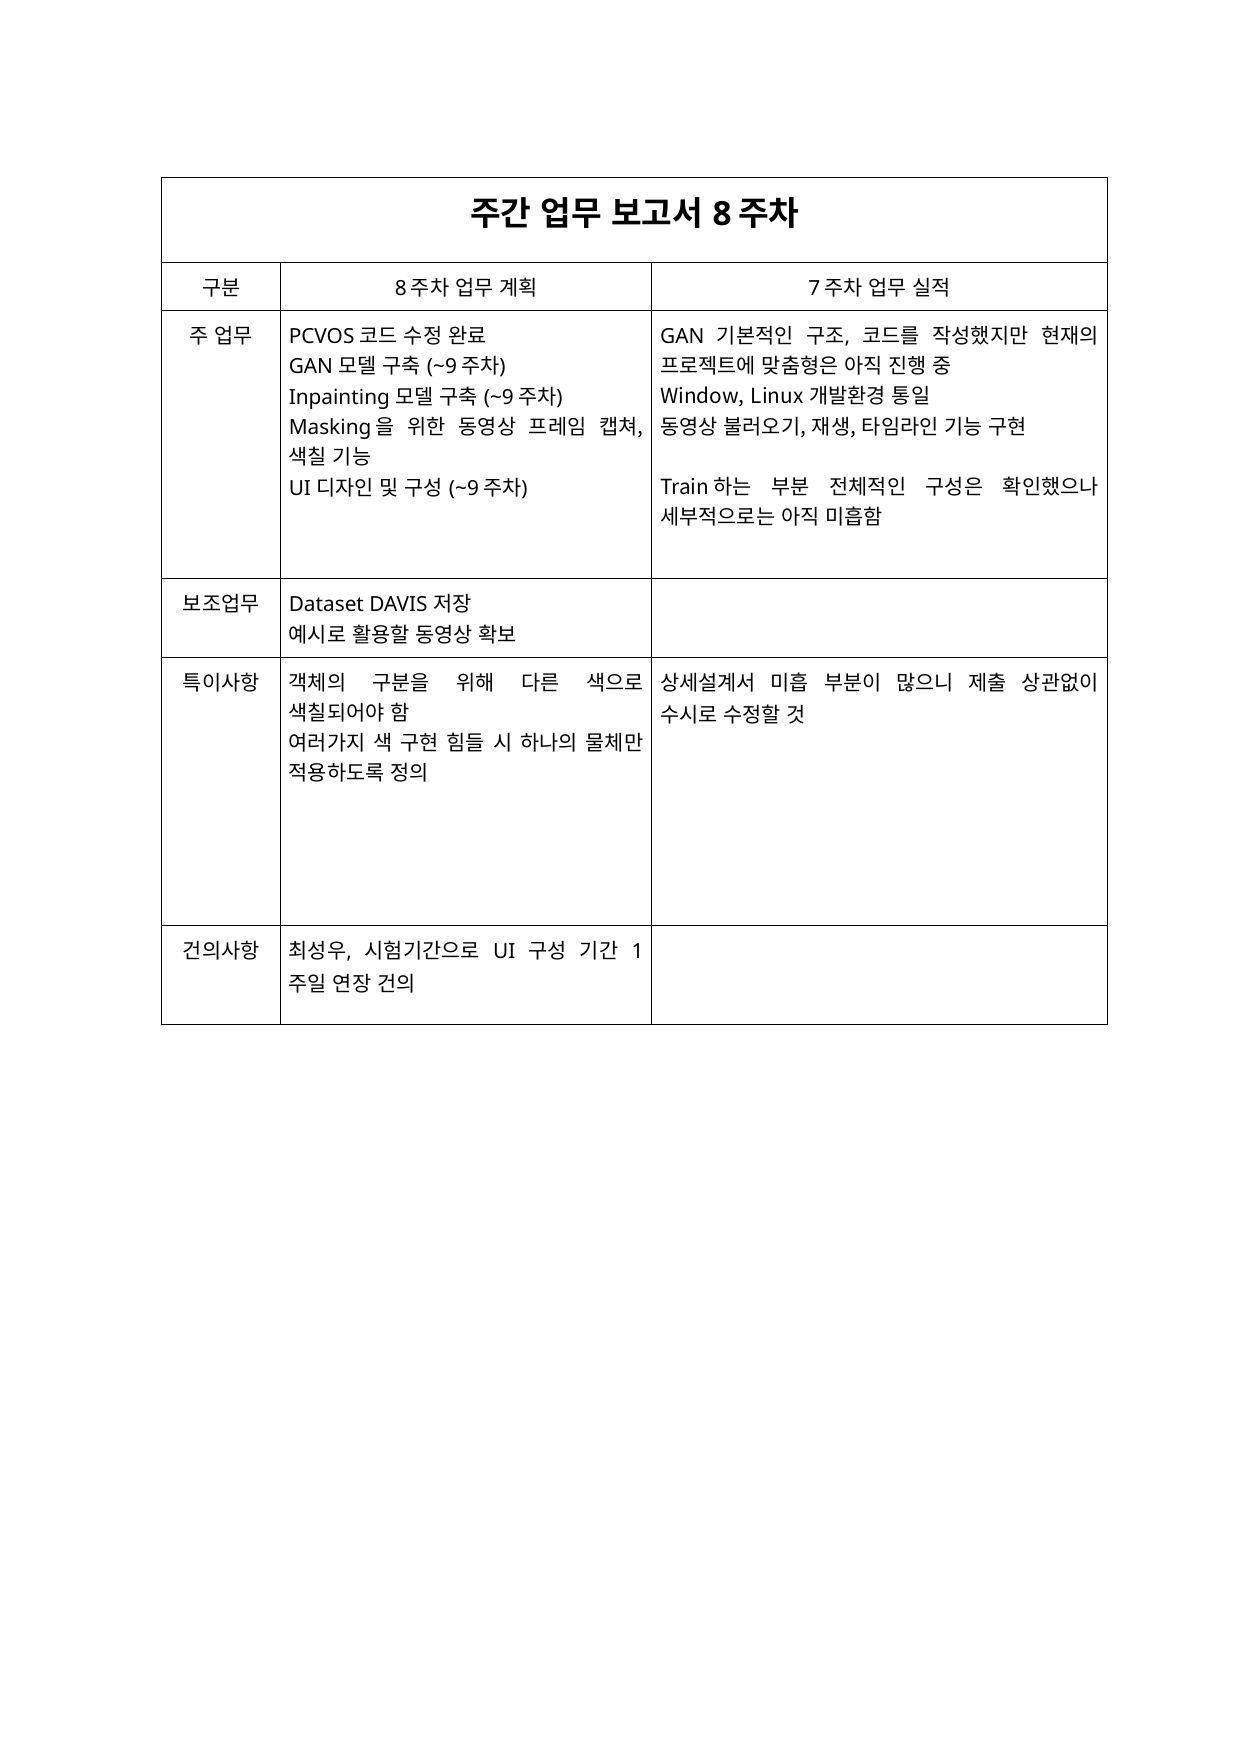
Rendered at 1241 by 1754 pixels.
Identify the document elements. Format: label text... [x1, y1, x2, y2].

table_cell 건의사항 [162, 926, 280, 1024]
table_cell [652, 926, 1107, 1024]
table_header 주간 업무 보고서 8주차 [162, 178, 1107, 262]
table_cell [652, 579, 1107, 657]
table_cell 상세설계서 미흡 부분이 많으니 제출 상관없이 수시로 수정할 것 [652, 658, 1107, 925]
table_cell Dataset DAVIS 저장 예시로 활용할 동영상 확보 [281, 579, 651, 657]
table_cell 최성우, 시험기간으로 UI 구성 기간 1주일 연장 건의 [281, 926, 651, 1024]
table_cell 특이사항 [162, 658, 280, 925]
table_cell PCVOS 코드 수정 완료 GAN 모델 구축 (~9주차) Inpainting 모델 구축 (~9주차) Masking을 위한 동영상 프레임 캡쳐, 색칠 기능 UI 디자인 및 구성 (~9주차) [281, 311, 651, 578]
table_cell 7주차 업무 실적 [652, 263, 1107, 310]
table_cell 객체의 구분을 위해 다른 색으로 색칠되어야 함 여러가지 색 구현 힘들 시 하나의 물체만 적용하도록 정의 [281, 658, 651, 925]
table_cell 보조업무 [162, 579, 280, 657]
table_cell 구분 [162, 263, 280, 310]
table_cell GAN 기본적인 구조, 코드를 작성했지만 현재의 프로젝트에 맞춤형은 아직 진행 중 Window, Linux 개발환경 통일 동영상 불러오기, 재생, 타임라인 기능 구현 Train하는 부분 전체적인 구성은 확인했으나 세부적으로는 아직 미흡함 [652, 311, 1107, 578]
table_cell 주 업무 [162, 311, 280, 578]
table_cell 8주차 업무 계획 [281, 263, 651, 310]
